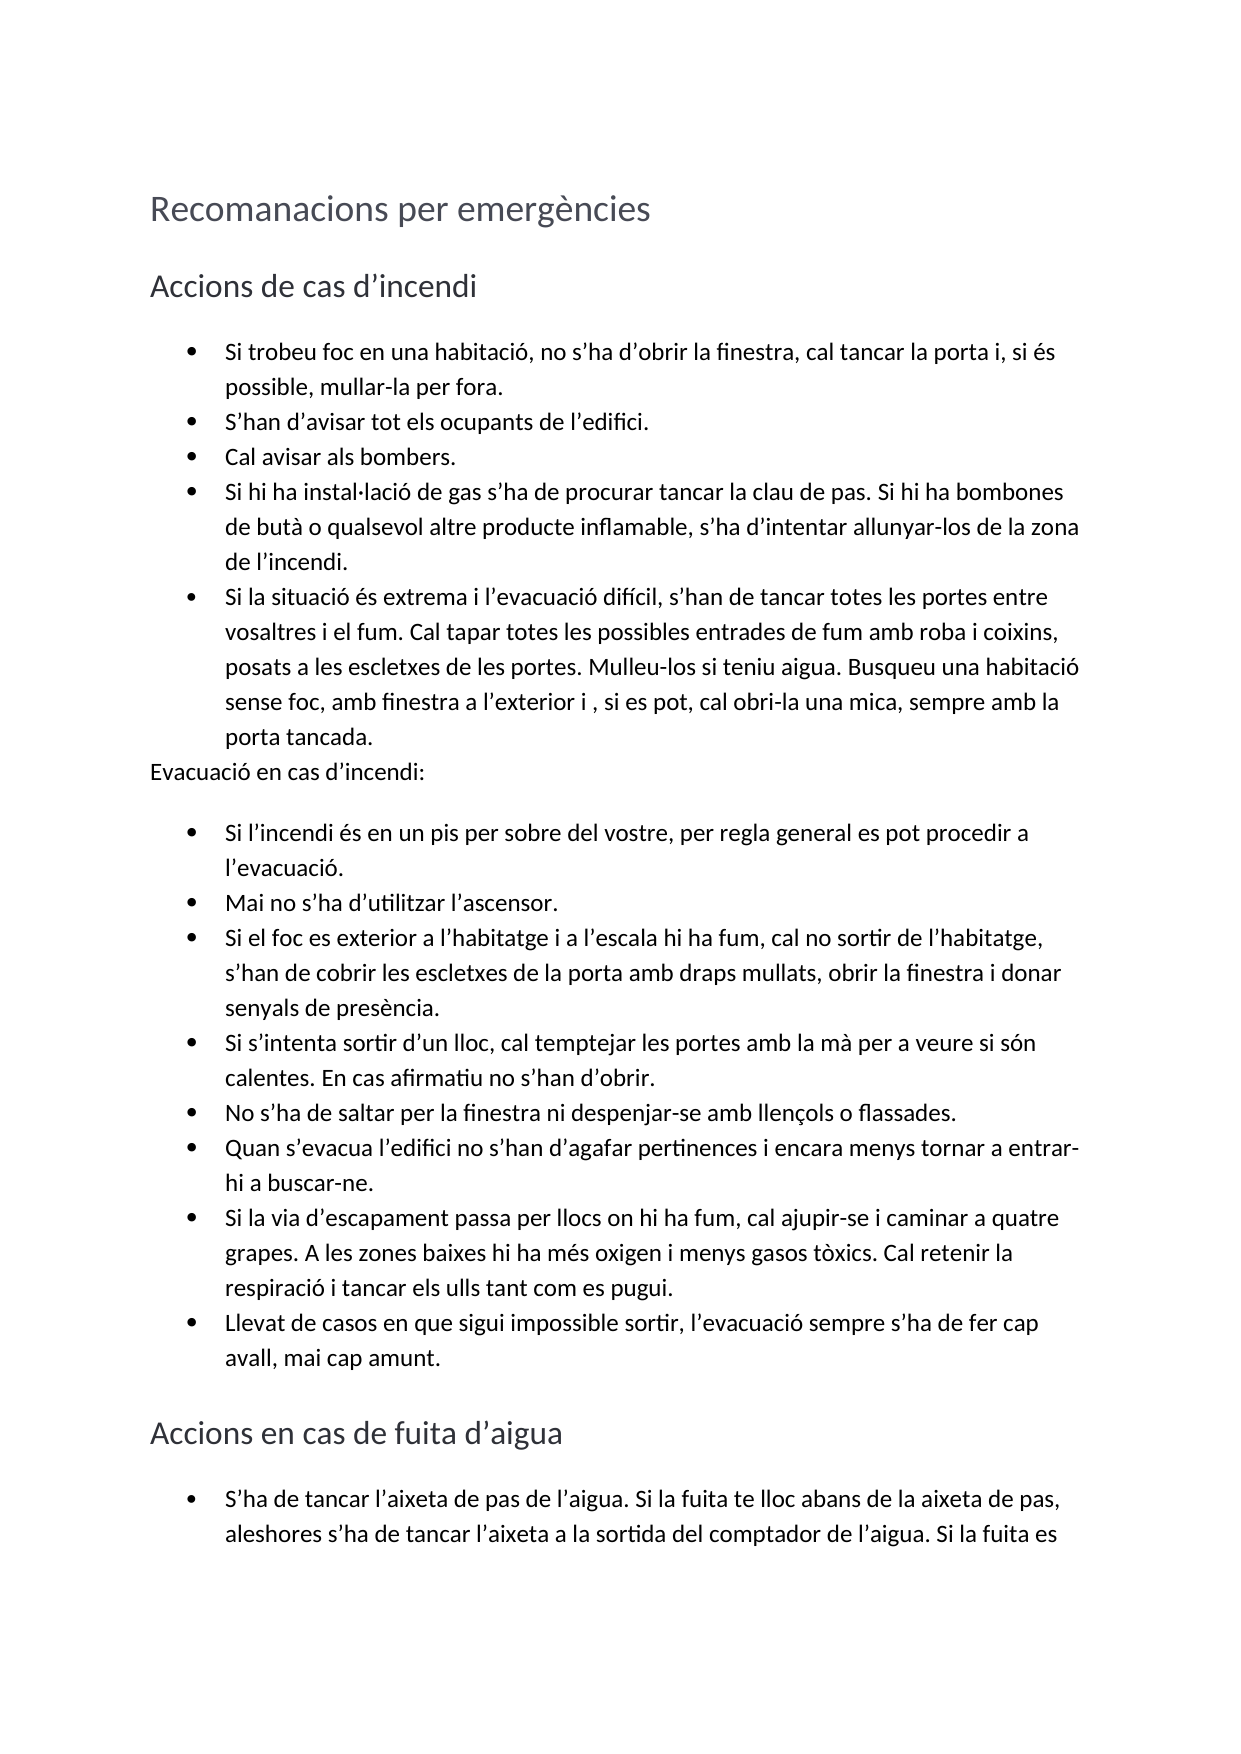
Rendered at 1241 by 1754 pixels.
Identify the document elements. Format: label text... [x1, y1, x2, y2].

list No s’ha de saltar per la finestra ni despenjar-se amb llençols o flassades. [187, 1097, 1090, 1128]
list Mai no s’ha d’utilitzar l’ascensor. [187, 887, 1090, 918]
list Si el foc es exterior a l’habitatge i a l’escala hi ha fum, cal no sortir de l’habitatge, s’han de cobrir les escletxes de la porta amb draps mullats, obrir la finestra i donar senyals de presència. [187, 922, 1090, 1023]
subtitle Accions de cas d’incendi [150, 265, 1090, 306]
text Evacuació en cas d’incendi: [150, 756, 1090, 787]
list Si s’intenta sortir d’un lloc, cal temptejar les portes amb la mà per a veure si són calentes. En cas afirmatiu no s’han d’obrir. [187, 1027, 1090, 1093]
list Si la via d’escapament passa per llocs on hi ha fum, cal ajupir-se i caminar a quatre grapes. A les zones baixes hi ha més oxigen i menys gasos tòxics. Cal retenir la respiració i tancar els ulls tant com es pugui. [187, 1202, 1090, 1303]
list Si la situació és extrema i l’evacuació difícil, s’han de tancar totes les portes entre vosaltres i el fum. Cal tapar totes les possibles entrades de fum amb roba i coixins, posats a les escletxes de les portes. Mulleu-los si teniu aigua. Busqueu una habitació sense foc, amb finestra a l’exterior i , si es pot, cal obri-la una mica, sempre amb la porta tancada. [187, 581, 1090, 752]
subtitle Recomanacions per emergències [150, 185, 1090, 231]
subtitle Accions en cas de fuita d’aigua [150, 1412, 1090, 1453]
list Cal avisar als bombers. [187, 441, 1090, 472]
list S’han d’avisar tot els ocupants de l’edifici. [187, 406, 1090, 437]
list Llevat de casos en que sigui impossible sortir, l’evacuació sempre s’ha de fer cap avall, mai cap amunt. [187, 1307, 1090, 1373]
list Si l’incendi és en un pis per sobre del vostre, per regla general es pot procedir a l’evacuació. [187, 817, 1090, 883]
list Si hi ha instal·lació de gas s’ha de procurar tancar la clau de pas. Si hi ha bombones de butà o qualsevol altre producte inflamable, s’ha d’intentar allunyar-los de la zona de l’incendi. [187, 476, 1090, 577]
list Quan s’evacua l’edifici no s’han d’agafar pertinences i encara menys tornar a entrar-hi a buscar-ne. [187, 1132, 1090, 1198]
list Si trobeu foc en una habitació, no s’ha d’obrir la finestra, cal tancar la porta i, si és possible, mullar-la per fora. [187, 336, 1090, 402]
